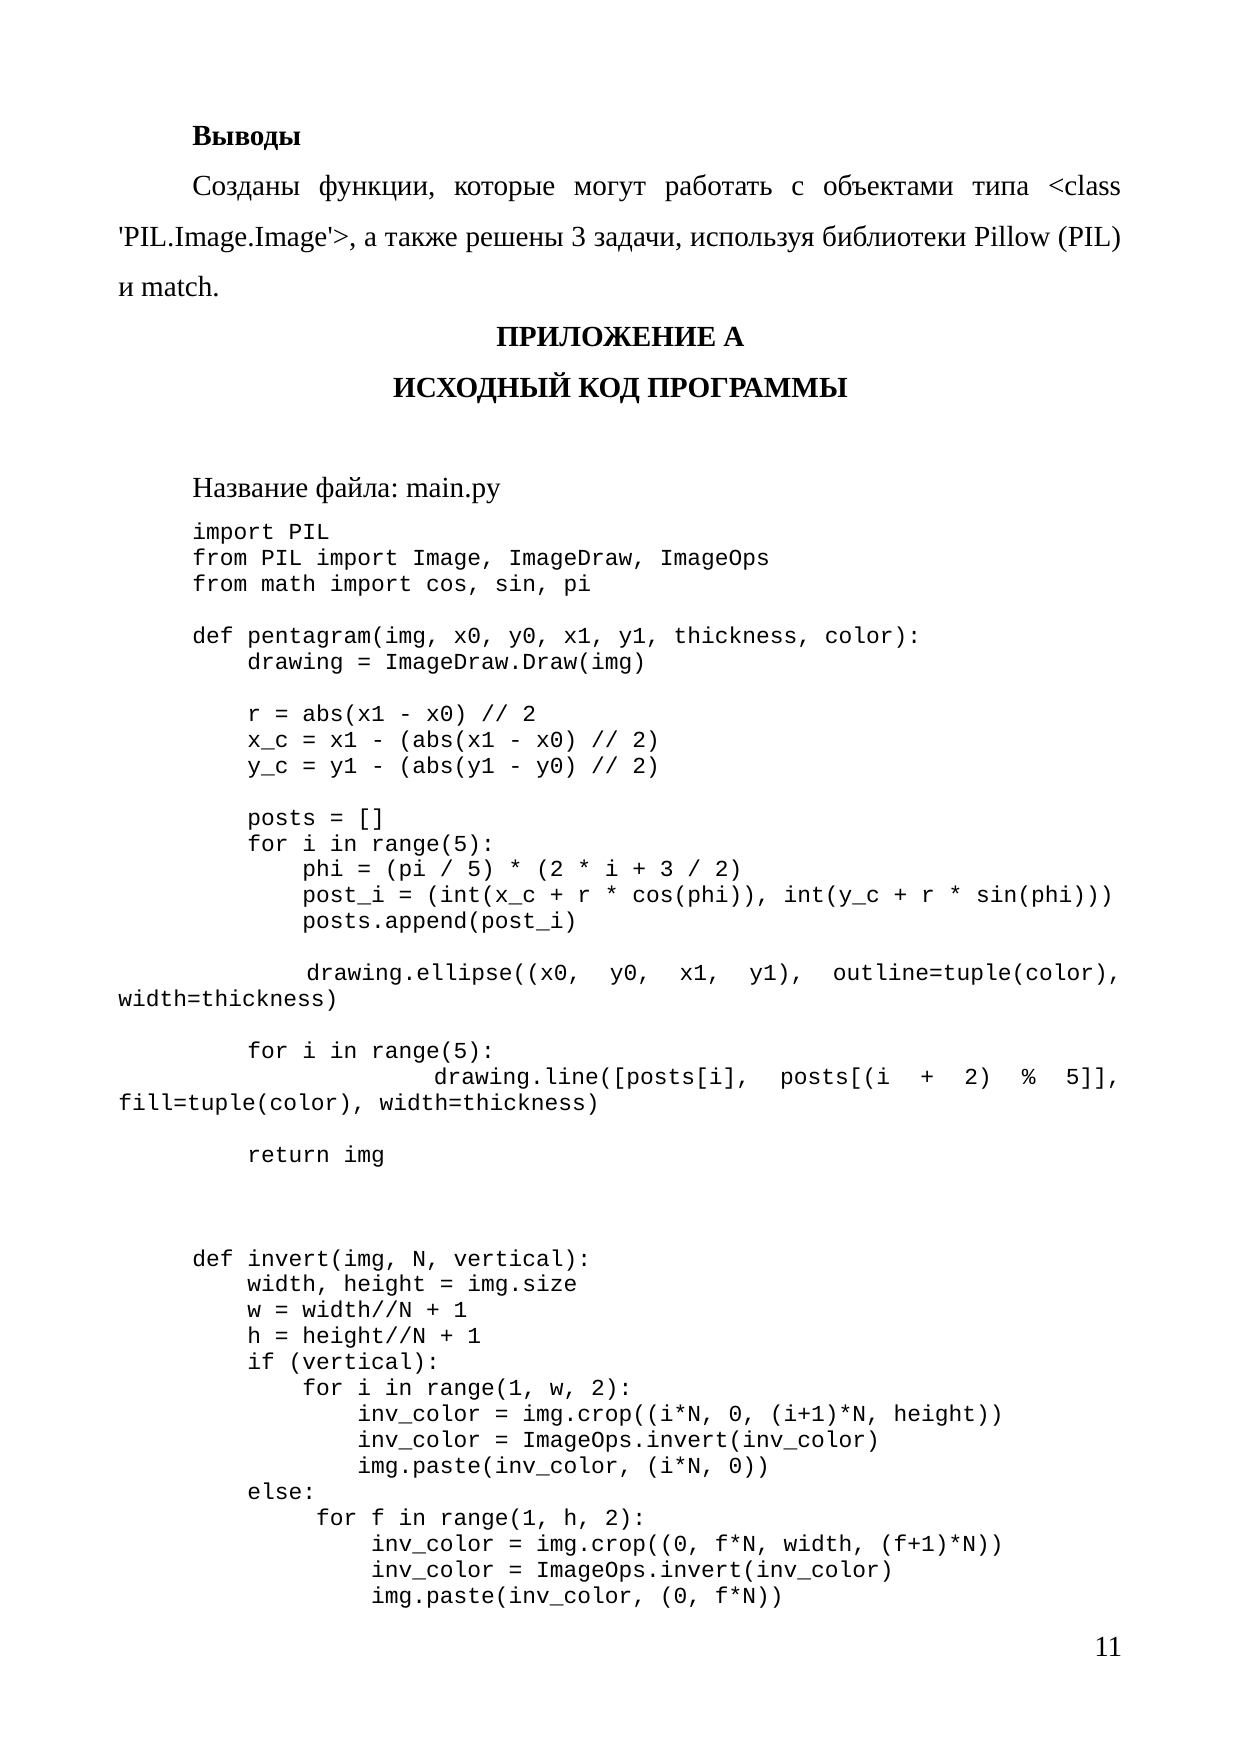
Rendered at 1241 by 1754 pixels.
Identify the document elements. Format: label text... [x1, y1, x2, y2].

text def pentagram(img, x0, y0, x1, y1, thickness, color): [118, 624, 1122, 650]
text drawing = ImageDraw.Draw(img) [118, 650, 1122, 676]
subtitle Выводы [118, 118, 1122, 152]
text inv_color = ImageOps.invert(inv_color) [118, 1558, 1122, 1584]
text inv_color = img.crop((i*N, 0, (i+1)*N, height)) [118, 1402, 1122, 1428]
text drawing.line([posts[i], posts[(i + 2) % 5]], fill=tuple(color), width=thickness) [118, 1065, 1122, 1117]
text posts.append(post_i) [118, 910, 1122, 936]
text from PIL import Image, ImageDraw, ImageOps [118, 547, 1122, 572]
text inv_color = ImageOps.invert(inv_color) [118, 1428, 1122, 1454]
text posts = [] [118, 806, 1122, 832]
text for f in range(1, h, 2): [118, 1506, 1122, 1532]
text drawing.ellipse((x0, y0, x1, y1), outline=tuple(color), width=thickness) [118, 962, 1122, 1013]
text else: [118, 1480, 1122, 1506]
text x_c = x1 - (abs(x1 - x0) // 2) [118, 728, 1122, 754]
text for i in range(5): [118, 832, 1122, 858]
text post_i = (int(x_c + r * cos(phi)), int(y_c + r * sin(phi))) [118, 884, 1122, 910]
text return img [118, 1143, 1122, 1169]
text img.paste(inv_color, (i*N, 0)) [118, 1454, 1122, 1480]
text import PIL [118, 521, 1122, 547]
text for i in range(5): [118, 1039, 1122, 1065]
subtitle ПРИЛОЖЕНИЕ А ИСХОДНЫЙ КОД ПРОГРАММЫ [118, 319, 1122, 403]
text r = abs(x1 - x0) // 2 [118, 702, 1122, 728]
text from math import cos, sin, pi [118, 572, 1122, 598]
text Созданы функции, которые могут работать с объектами типа <class 'PIL.Image.Image'>, а также решены 3 задачи, используя библиотеки Pillow (PIL) и match. [118, 168, 1122, 303]
text width, height = img.size [118, 1273, 1122, 1299]
text w = width//N + 1 [118, 1299, 1122, 1325]
text h = height//N + 1 [118, 1325, 1122, 1351]
text img.paste(inv_color, (0, f*N)) [118, 1584, 1122, 1610]
text def invert(img, N, vertical): [118, 1247, 1122, 1273]
text Название файла: main.py [118, 470, 1122, 504]
text phi = (pi / 5) * (2 * i + 3 / 2) [118, 858, 1122, 884]
text inv_color = img.crop((0, f*N, width, (f+1)*N)) [118, 1532, 1122, 1558]
text if (vertical): [118, 1351, 1122, 1377]
text for i in range(1, w, 2): [118, 1377, 1122, 1402]
text y_c = y1 - (abs(y1 - y0) // 2) [118, 754, 1122, 780]
